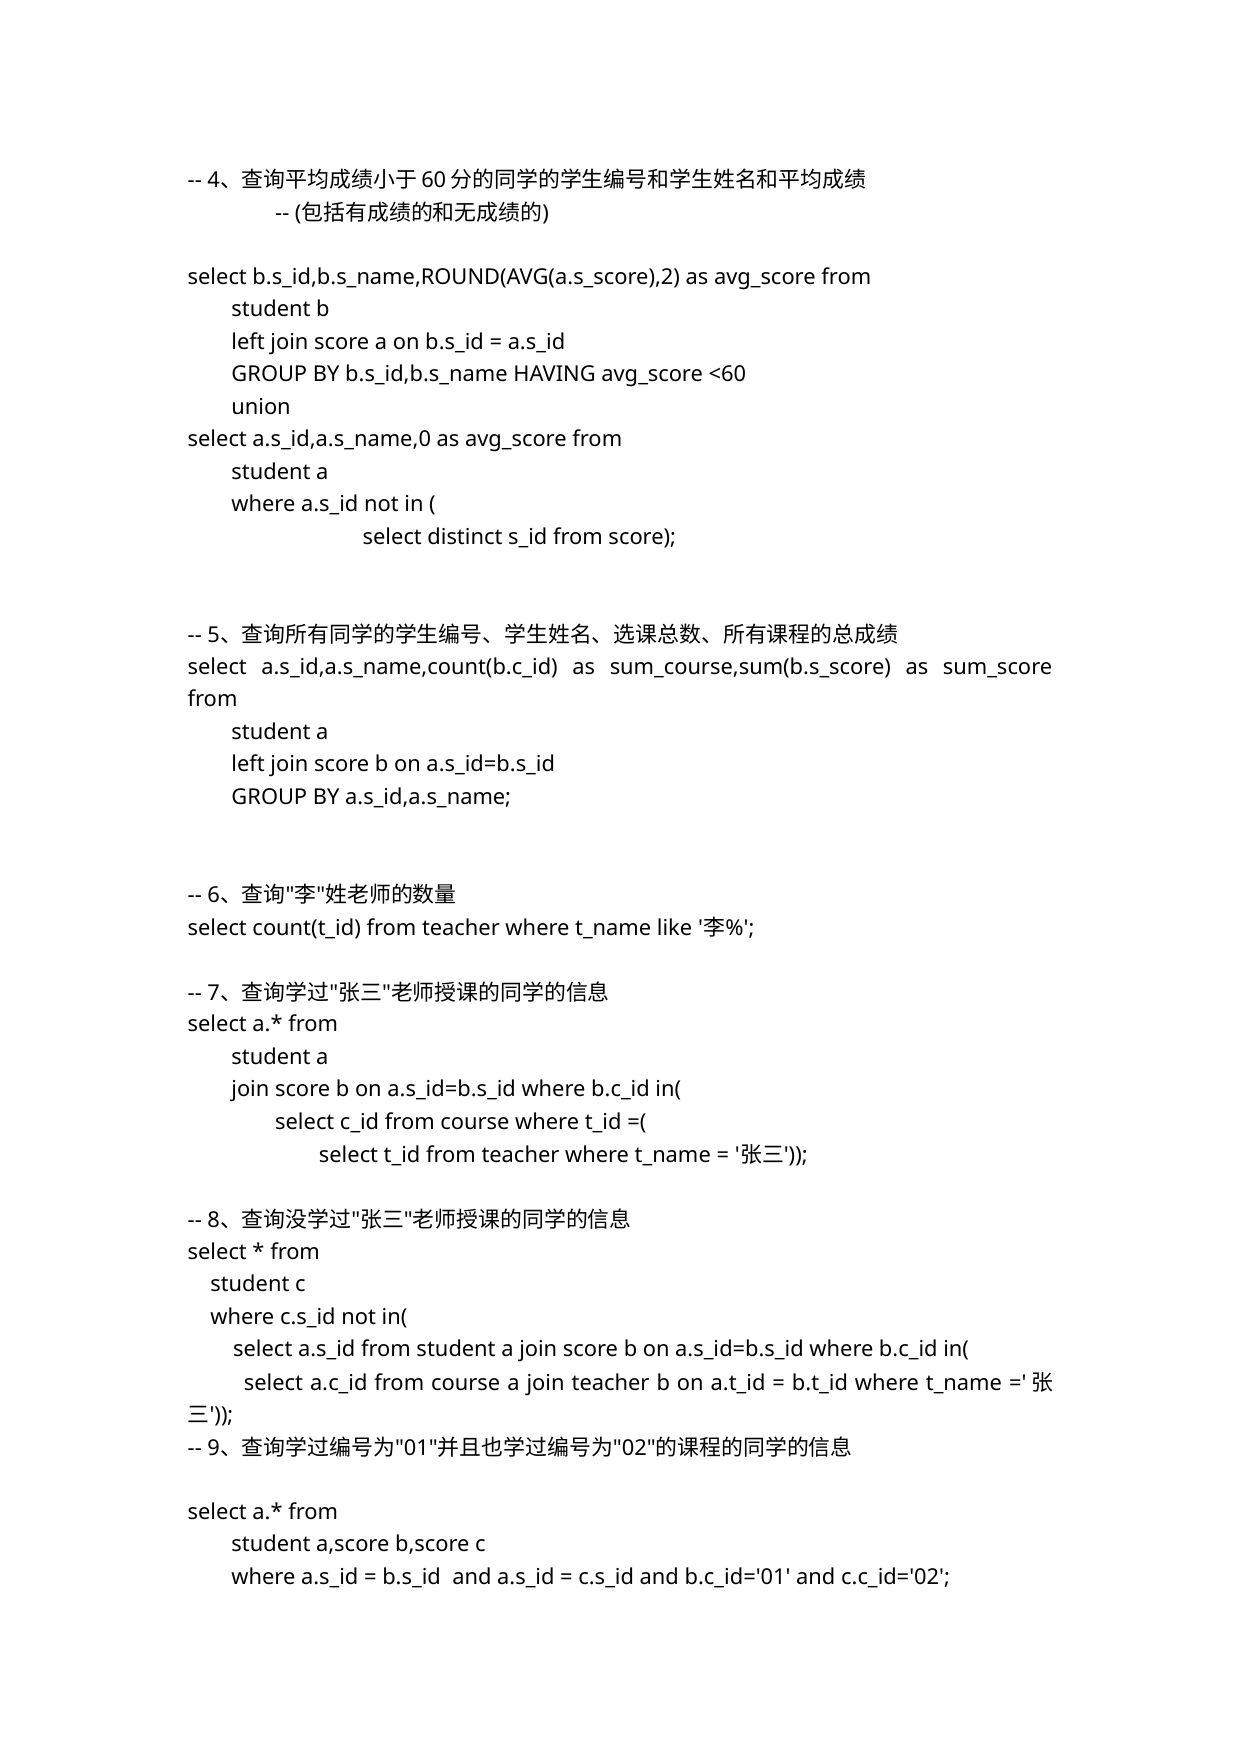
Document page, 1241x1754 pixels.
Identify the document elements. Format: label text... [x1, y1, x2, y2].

text -- 5、查询所有同学的学生编号、学生姓名、选课总数、所有课程的总成绩 [187, 617, 1053, 649]
text student b [187, 292, 1053, 324]
text select a.c_id from course a join teacher b on a.t_id = b.t_id where t_name ='张三')); [187, 1364, 1053, 1429]
text where c.s_id not in( [187, 1299, 1053, 1332]
text GROUP BY a.s_id,a.s_name; [187, 779, 1053, 812]
text where a.s_id = b.s_id and a.s_id = c.s_id and b.c_id='01' and c.c_id='02'; [187, 1559, 1053, 1592]
text left join score a on b.s_id = a.s_id [187, 324, 1053, 357]
text select a.s_id,a.s_name,count(b.c_id) as sum_course,sum(b.s_score) as sum_score from [187, 649, 1053, 714]
text student a [187, 454, 1053, 487]
text join score b on a.s_id=b.s_id where b.c_id in( [187, 1072, 1053, 1104]
text select t_id from teacher where t_name = '张三')); [187, 1137, 1053, 1169]
text -- 6、查询"李"姓老师的数量 [187, 877, 1053, 909]
text -- 9、查询学过编号为"01"并且也学过编号为"02"的课程的同学的信息 [187, 1429, 1053, 1462]
text union [187, 389, 1053, 422]
text select a.s_id from student a join score b on a.s_id=b.s_id where b.c_id in( [187, 1332, 1053, 1364]
text select * from [187, 1234, 1053, 1267]
text select c_id from course where t_id =( [187, 1104, 1053, 1137]
text select a.* from [187, 1494, 1053, 1527]
text select distinct s_id from score); [187, 519, 1053, 552]
text student a,score b,score c [187, 1527, 1053, 1559]
text select a.s_id,a.s_name,0 as avg_score from [187, 422, 1053, 454]
text left join score b on a.s_id=b.s_id [187, 747, 1053, 779]
text student a [187, 714, 1053, 747]
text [187, 259, 1053, 292]
text GROUP BY b.s_id,b.s_name HAVING avg_score <60 [187, 357, 1053, 389]
text select count(t_id) from teacher where t_name like '李%'; [187, 909, 1053, 942]
text student a [187, 1039, 1053, 1072]
text -- (包括有成绩的和无成绩的) [187, 194, 1053, 227]
text -- 7、查询学过"张三"老师授课的同学的信息 [187, 974, 1053, 1007]
text student c [187, 1267, 1053, 1299]
text -- 4、查询平均成绩小于60分的同学的学生编号和学生姓名和平均成绩 [187, 162, 1053, 194]
text -- 8、查询没学过"张三"老师授课的同学的信息 [187, 1202, 1053, 1234]
text where a.s_id not in ( [187, 487, 1053, 519]
text select a.* from [187, 1007, 1053, 1039]
